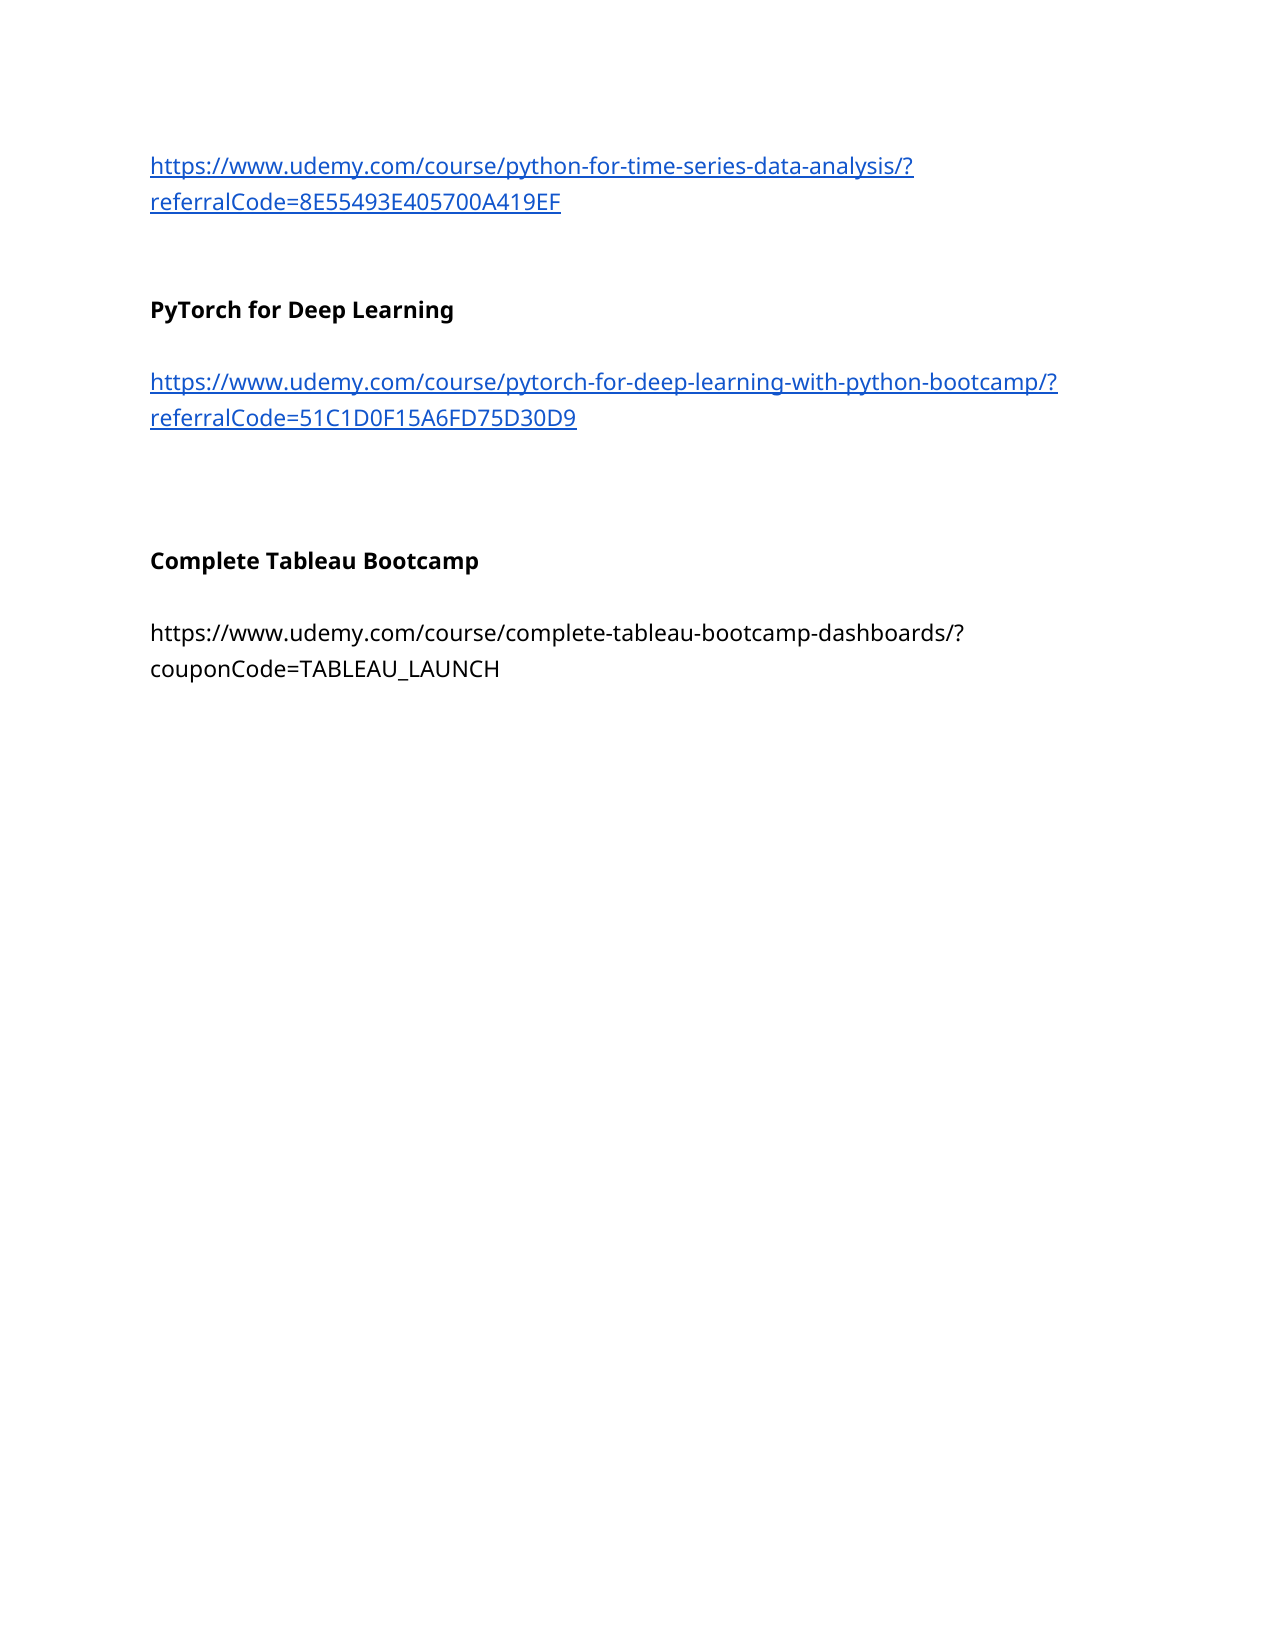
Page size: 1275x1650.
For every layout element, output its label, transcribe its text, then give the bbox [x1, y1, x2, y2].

text Complete Tableau Bootcamp [150, 545, 1125, 577]
text https://www.udemy.com/course/python-for-time-series-data-analysis/?referralCode=8E55493E405700A419EF [150, 150, 1125, 217]
text https://www.udemy.com/course/pytorch-for-deep-learning-with-python-bootcamp/?referralCode=51C1D0F15A6FD75D30D9 [150, 366, 1125, 433]
text PyTorch for Deep Learning [150, 294, 1125, 325]
text https://www.udemy.com/course/complete-tableau-bootcamp-dashboards/?couponCode=TABLEAU_LAUNCH [150, 617, 1125, 684]
